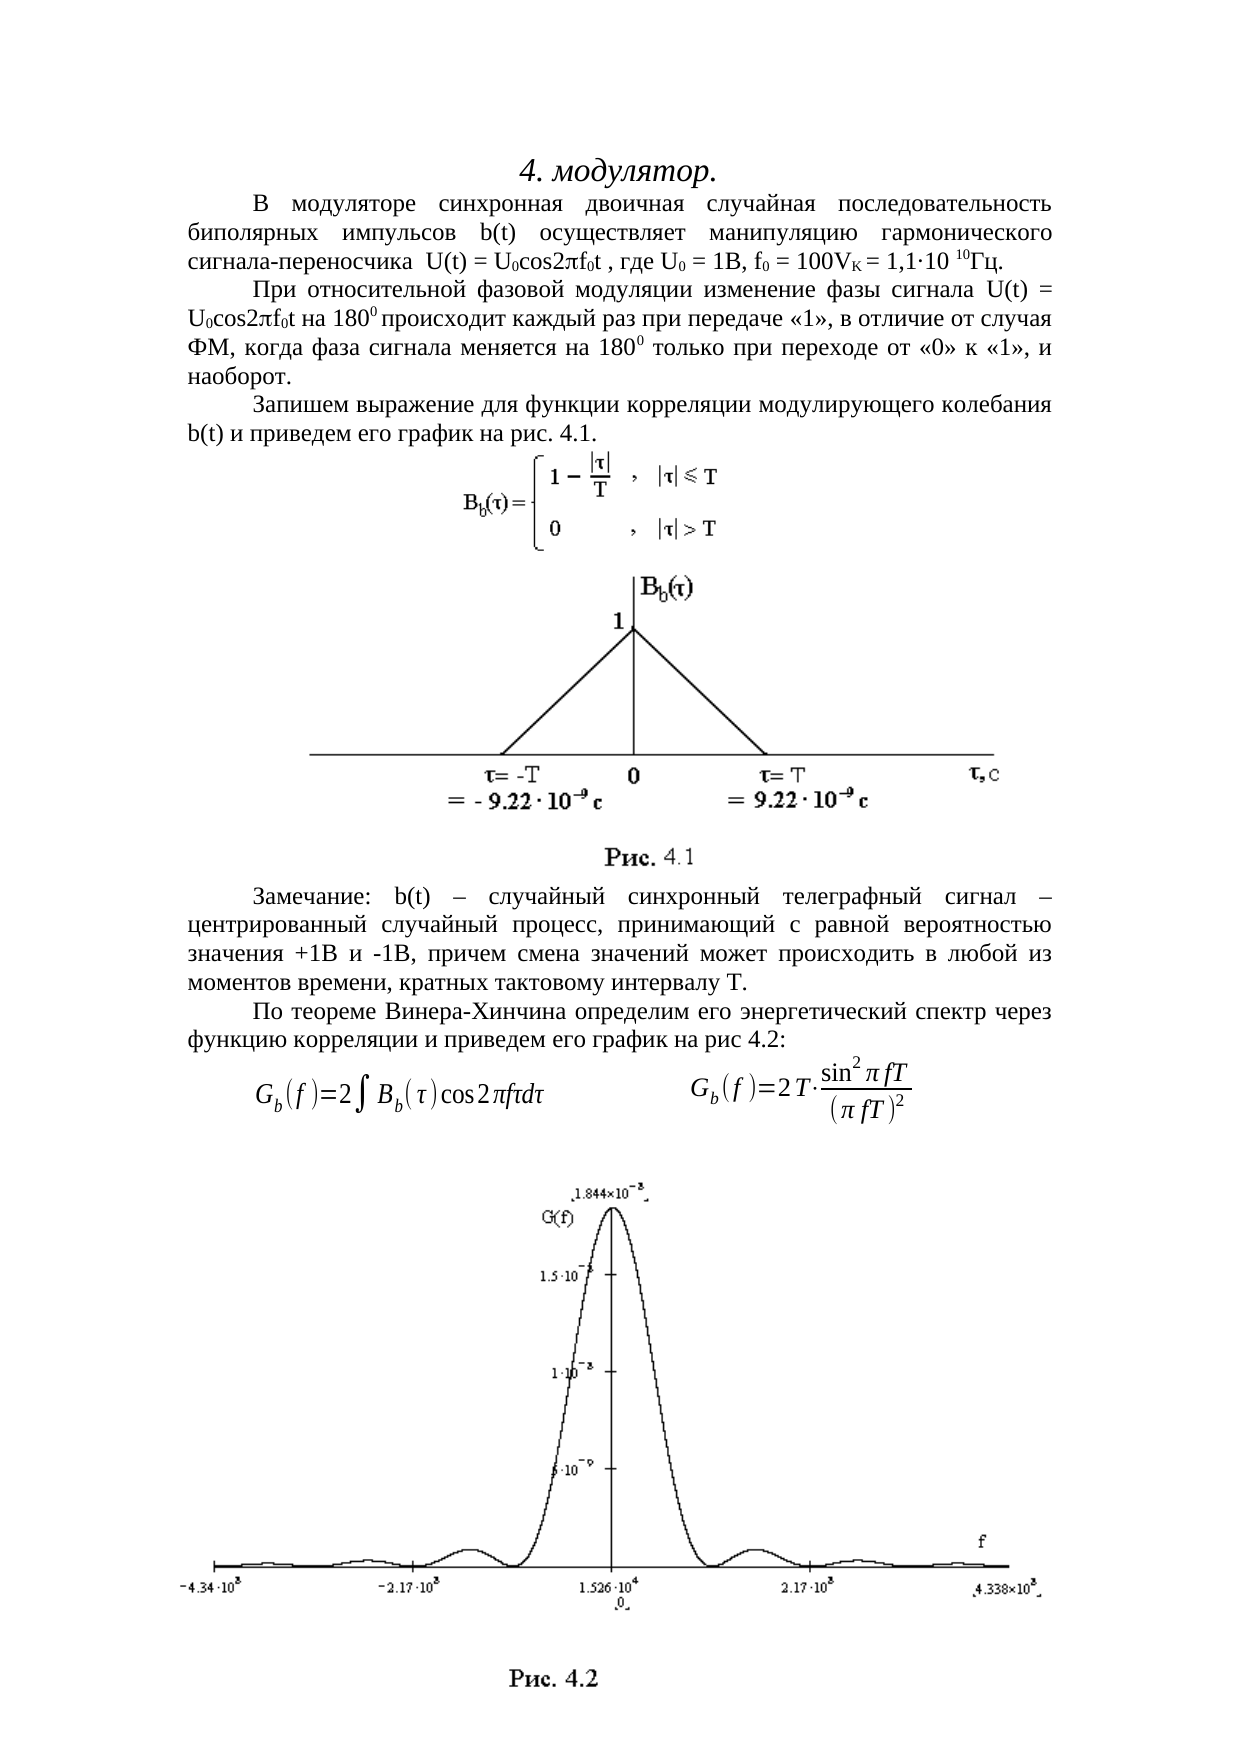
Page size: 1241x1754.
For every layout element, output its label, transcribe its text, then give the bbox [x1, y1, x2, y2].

text По теореме Винера-Хинчина определим его энергетический спектр через функцию корреляции и приведем его график на рис 4.2: [187, 996, 1053, 1053]
text Запишем выражение для функции корреляции модулирующего колебания b(t) и приведем его график на рис. 4.1. [187, 389, 1053, 447]
picture [450, 449, 742, 561]
picture [255, 565, 1085, 881]
picture [150, 1151, 1065, 1700]
text 4. модулятор. [187, 150, 1053, 188]
text При относительной фазовой модуляции изменение фазы сигнала U(t) = U0cos2f0t на 1800 происходит каждый раз при передаче «1», в отличие от случая ФМ, когда фаза сигнала меняется на 1800 только при переходе от «0» к «1», и наоборот. [187, 274, 1053, 389]
text В модуляторе синхронная двоичная случайная последовательность биполярных импульсов b(t) осуществляет манипуляцию гармонического сигнала-переносчика U(t) = U0cos2f0t , где U0 = 1В, f0 = 100VK = 1,1·10 10Гц. [187, 188, 1053, 274]
